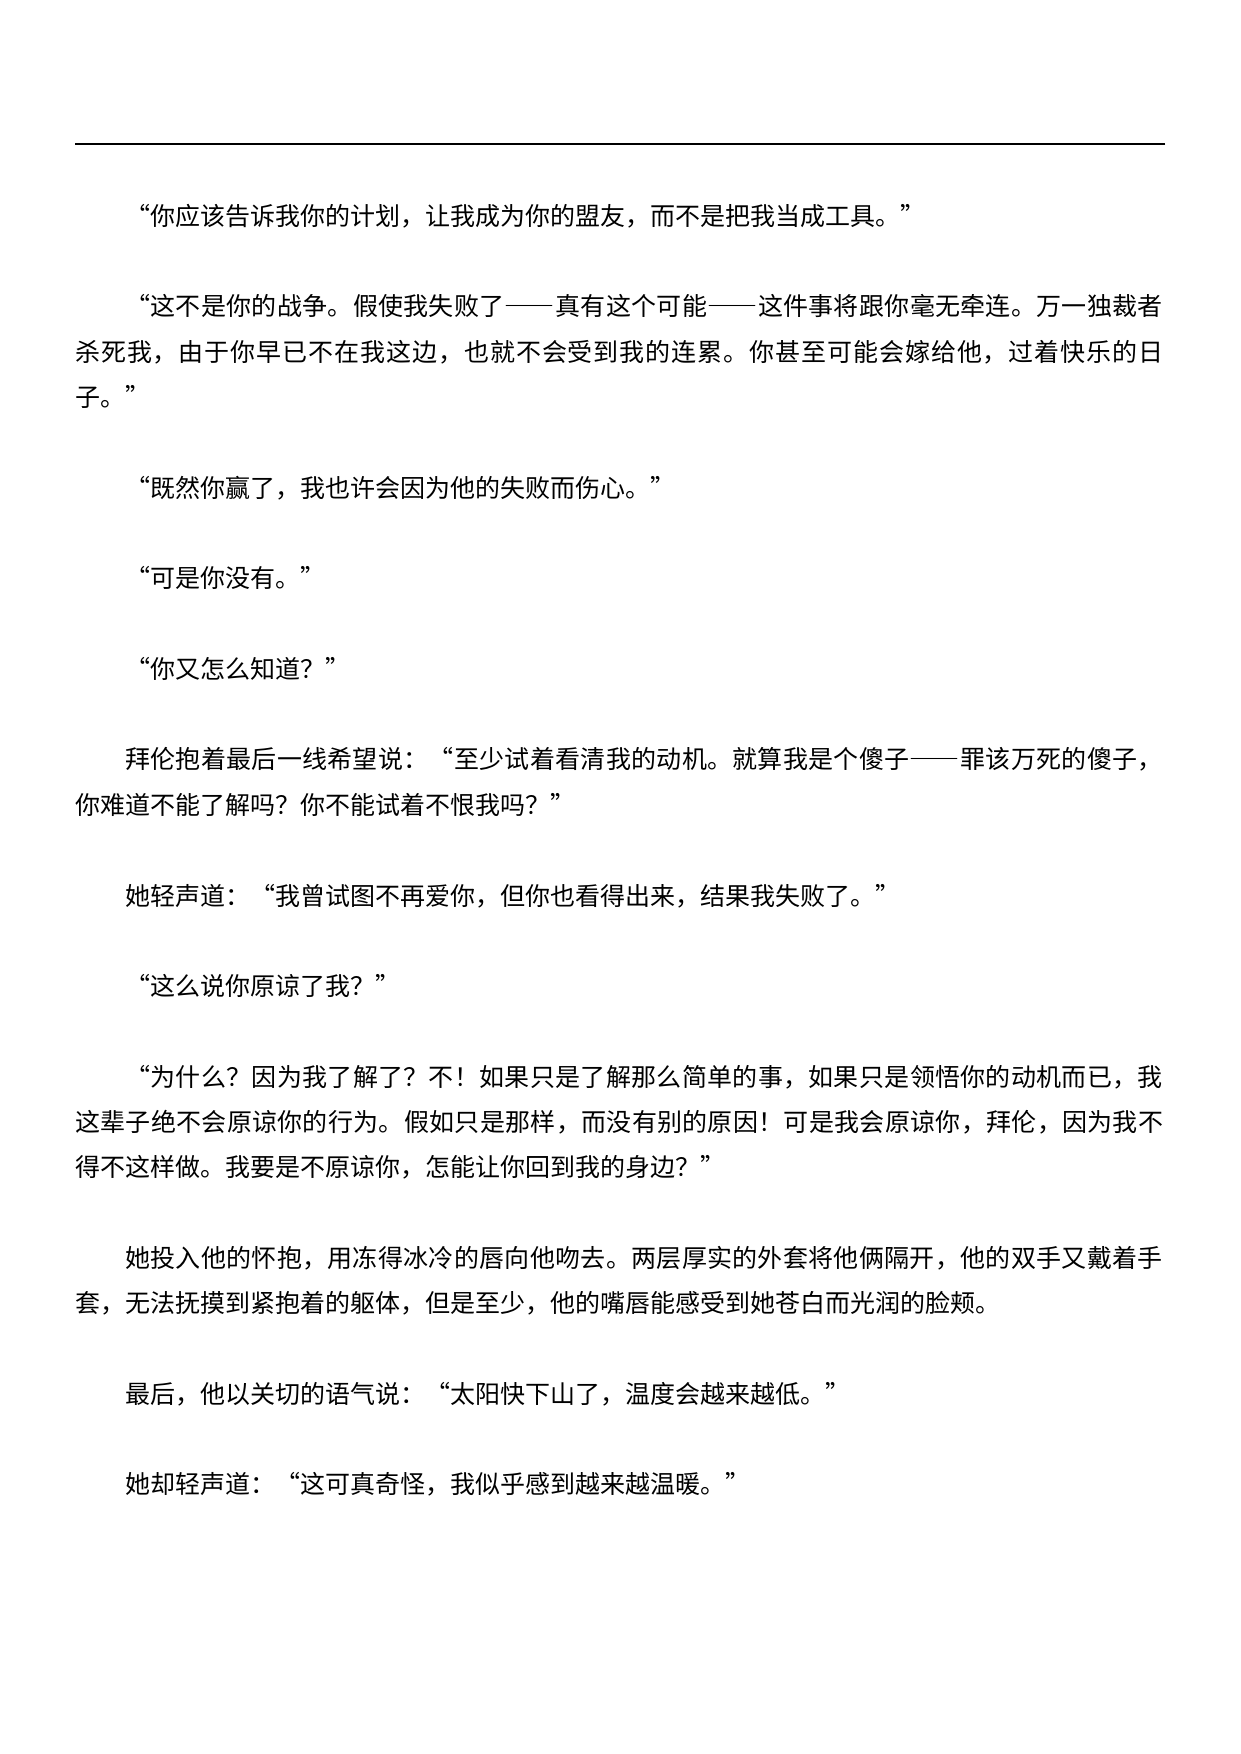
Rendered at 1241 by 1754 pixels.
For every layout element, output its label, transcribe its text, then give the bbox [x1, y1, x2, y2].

text “你又怎么知道？” [75, 645, 1165, 690]
text 她轻声道：“我曾试图不再爱你，但你也看得出来，结果我失败了。” [75, 871, 1165, 917]
text 她却轻声道：“这可真奇怪，我似乎感到越来越温暖。” [75, 1461, 1165, 1506]
text 她投入他的怀抱，用冻得冰冷的唇向他吻去。两层厚实的外套将他俩隔开，他的双手又戴着手套，无法抚摸到紧抱着的躯体，但是至少，他的嘴唇能感受到她苍白而光润的脸颊。 [75, 1234, 1165, 1324]
text 最后，他以关切的语气说：“太阳快下山了，温度会越来越低。” [75, 1370, 1165, 1415]
text “你应该告诉我你的计划，让我成为你的盟友，而不是把我当成工具。” [75, 192, 1165, 237]
text “可是你没有。” [75, 554, 1165, 599]
text “既然你赢了，我也许会因为他的失败而伤心。” [75, 464, 1165, 509]
text “这么说你原谅了我？” [75, 962, 1165, 1007]
text “这不是你的战争。假使我失败了——真有这个可能——这件事将跟你毫无牵连。万一独裁者杀死我，由于你早已不在我这边，也就不会受到我的连累。你甚至可能会嫁给他，过着快乐的日子。” [75, 282, 1165, 418]
text “为什么？因为我了解了？不！如果只是了解那么简单的事，如果只是领悟你的动机而已，我这辈子绝不会原谅你的行为。假如只是那样，而没有别的原因！可是我会原谅你，拜伦，因为我不得不这样做。我要是不原谅你，怎能让你回到我的身边？” [75, 1053, 1165, 1189]
text 拜伦抱着最后一线希望说：“至少试着看清我的动机。就算我是个傻子——罪该万死的傻子，你难道不能了解吗？你不能试着不恨我吗？” [75, 736, 1165, 826]
